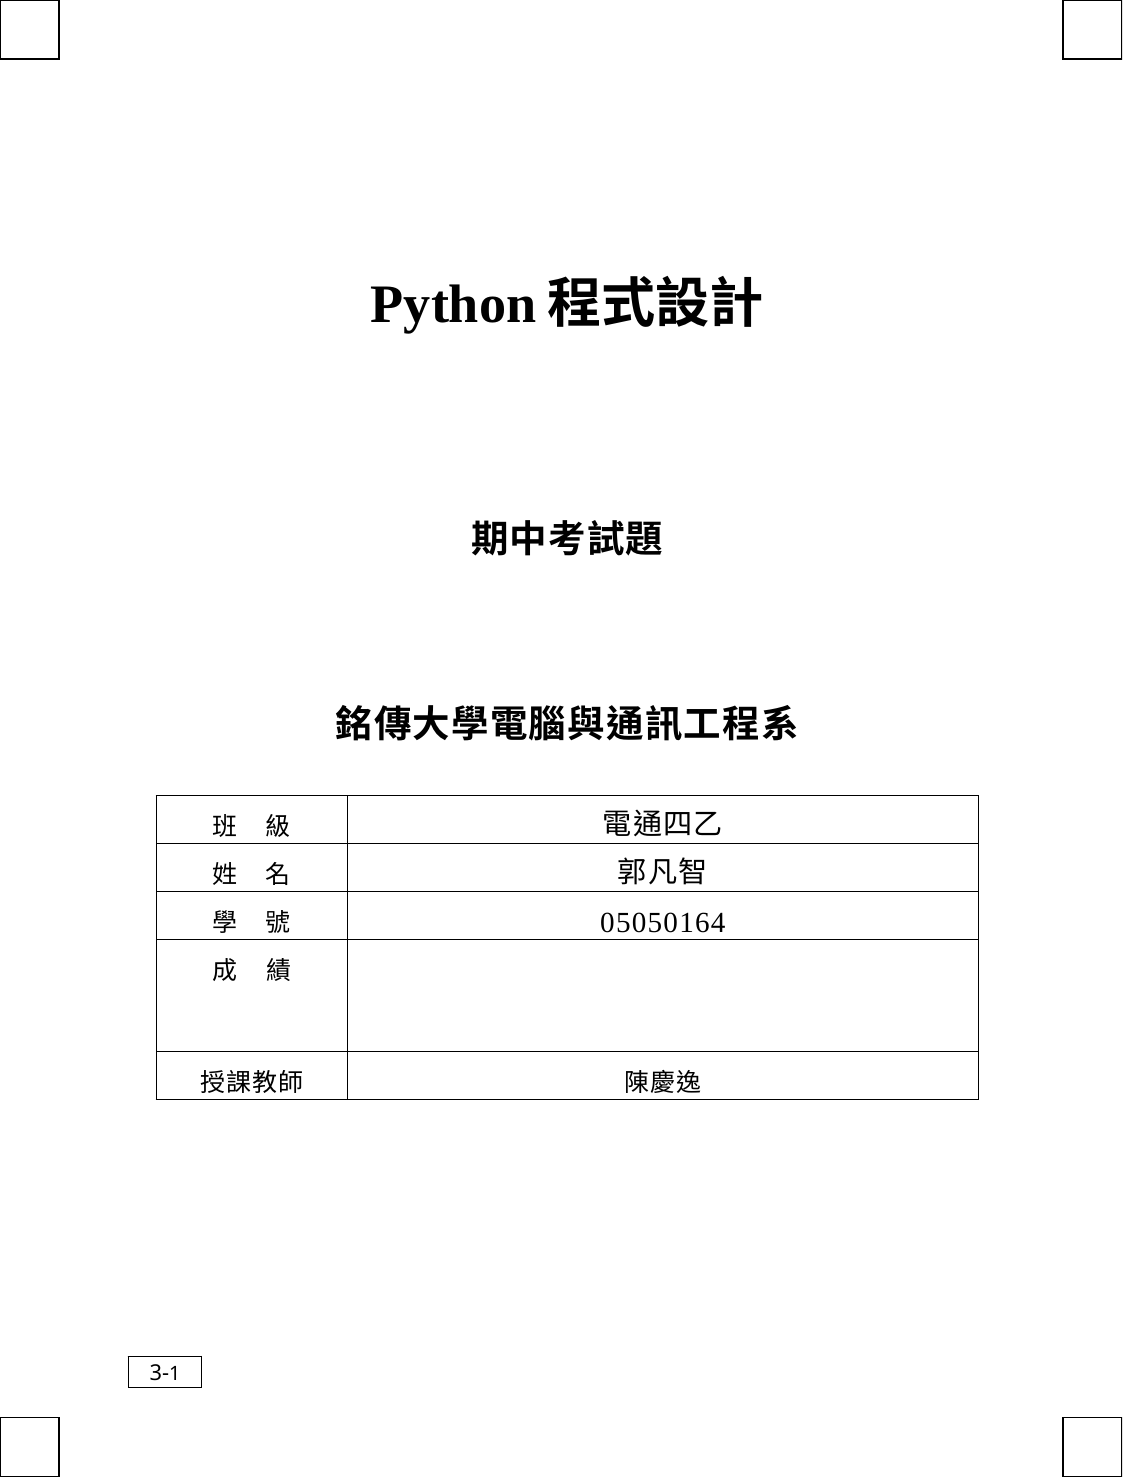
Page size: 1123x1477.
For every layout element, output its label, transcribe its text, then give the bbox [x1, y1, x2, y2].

table_cell 學 號 [157, 892, 347, 939]
table_cell 郭凡智 [348, 844, 978, 891]
table_header 電通四乙 [348, 796, 978, 843]
text 銘傳大學電腦與通訊工程系 [165, 694, 969, 748]
table_cell 05050164 [348, 892, 978, 939]
table_cell [348, 940, 978, 1051]
table_cell 陳慶逸 [348, 1052, 978, 1099]
table_cell 姓 名 [157, 844, 347, 891]
table_cell 授課教師 [157, 1052, 347, 1099]
text 期中考試題 [165, 498, 969, 573]
text Python程式設計 [165, 243, 969, 355]
table_header 班 級 [157, 796, 347, 843]
table_cell 成 績 [157, 940, 347, 1051]
